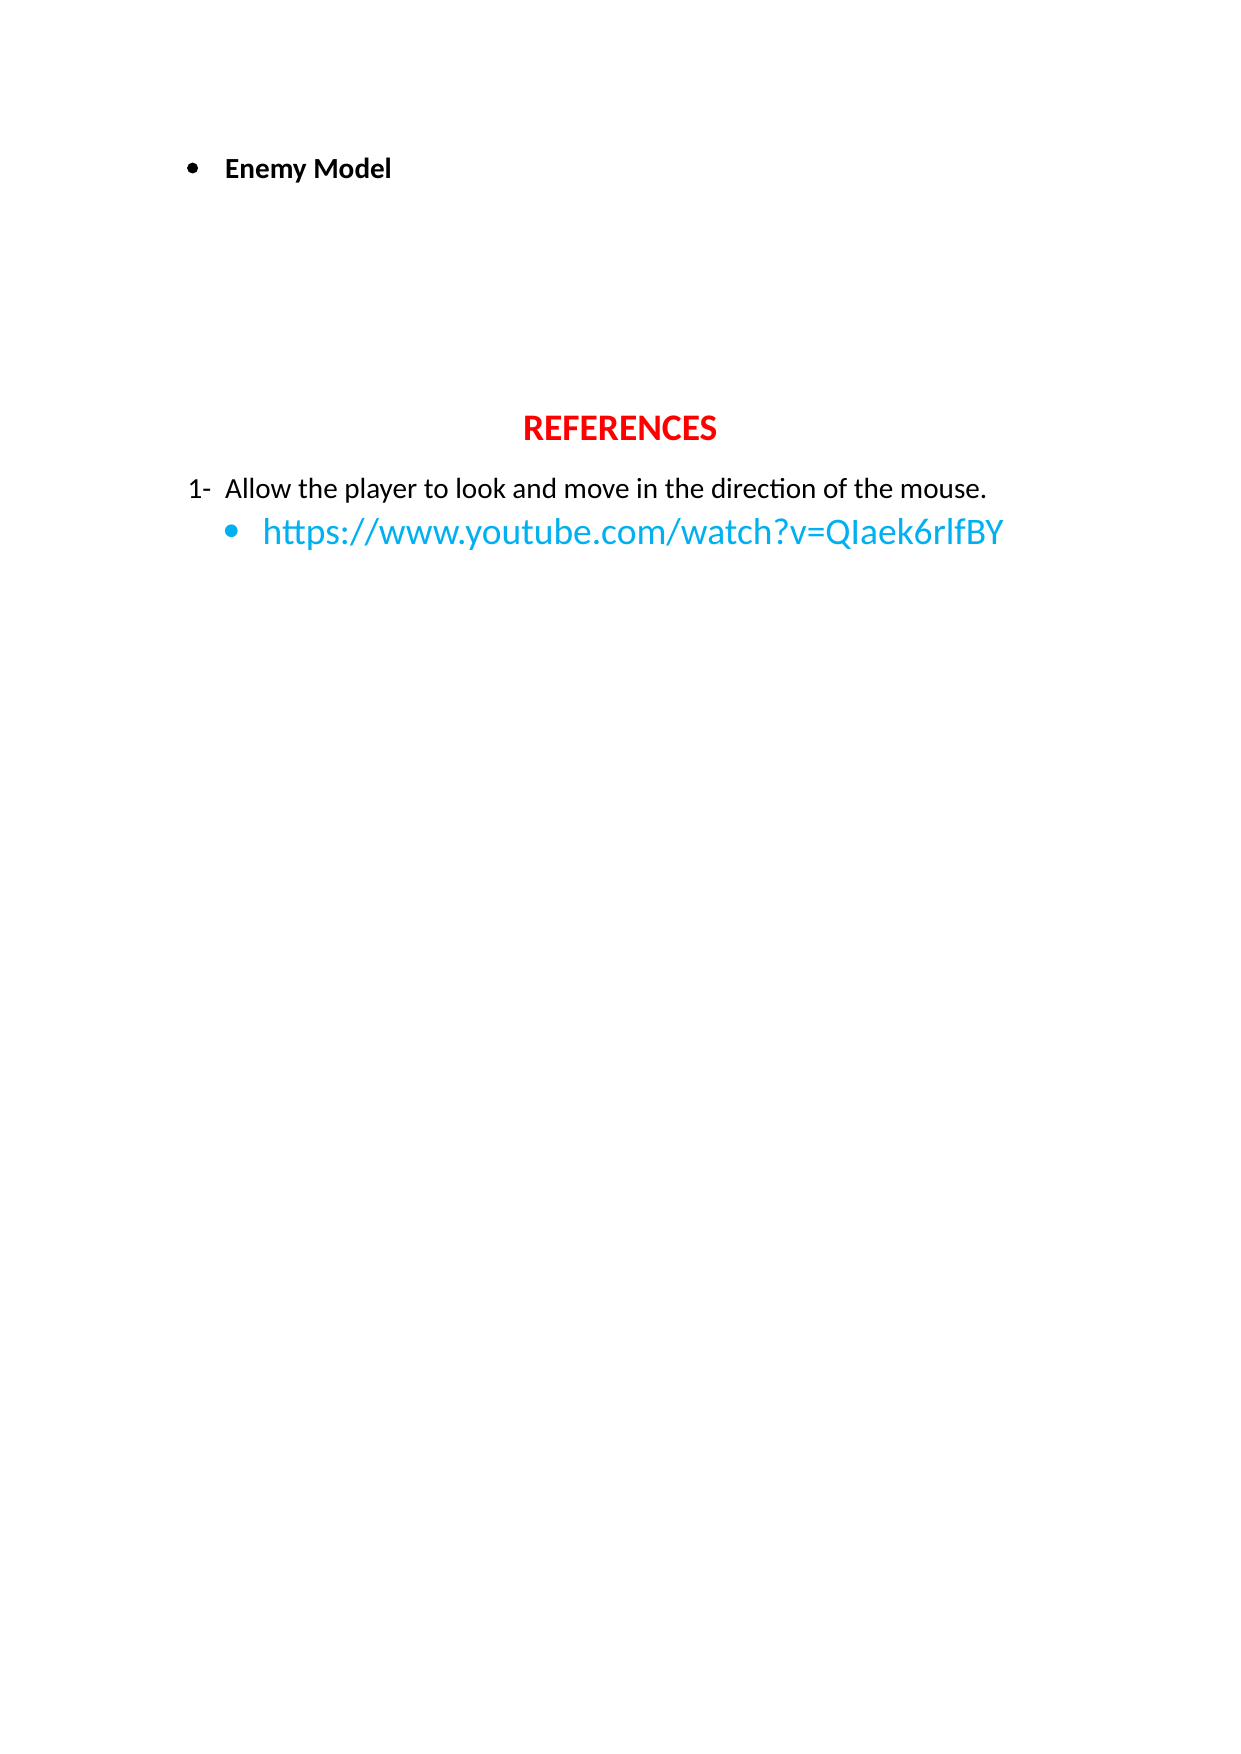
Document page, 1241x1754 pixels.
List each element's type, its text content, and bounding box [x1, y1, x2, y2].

list Enemy Model [187, 150, 1090, 186]
list Allow the player to look and move in the direction of the mouse. [187, 470, 1090, 505]
list https://www.youtube.com/watch?v=QIaek6rlfBY [225, 508, 1090, 554]
text REFERENCES [150, 403, 1090, 449]
